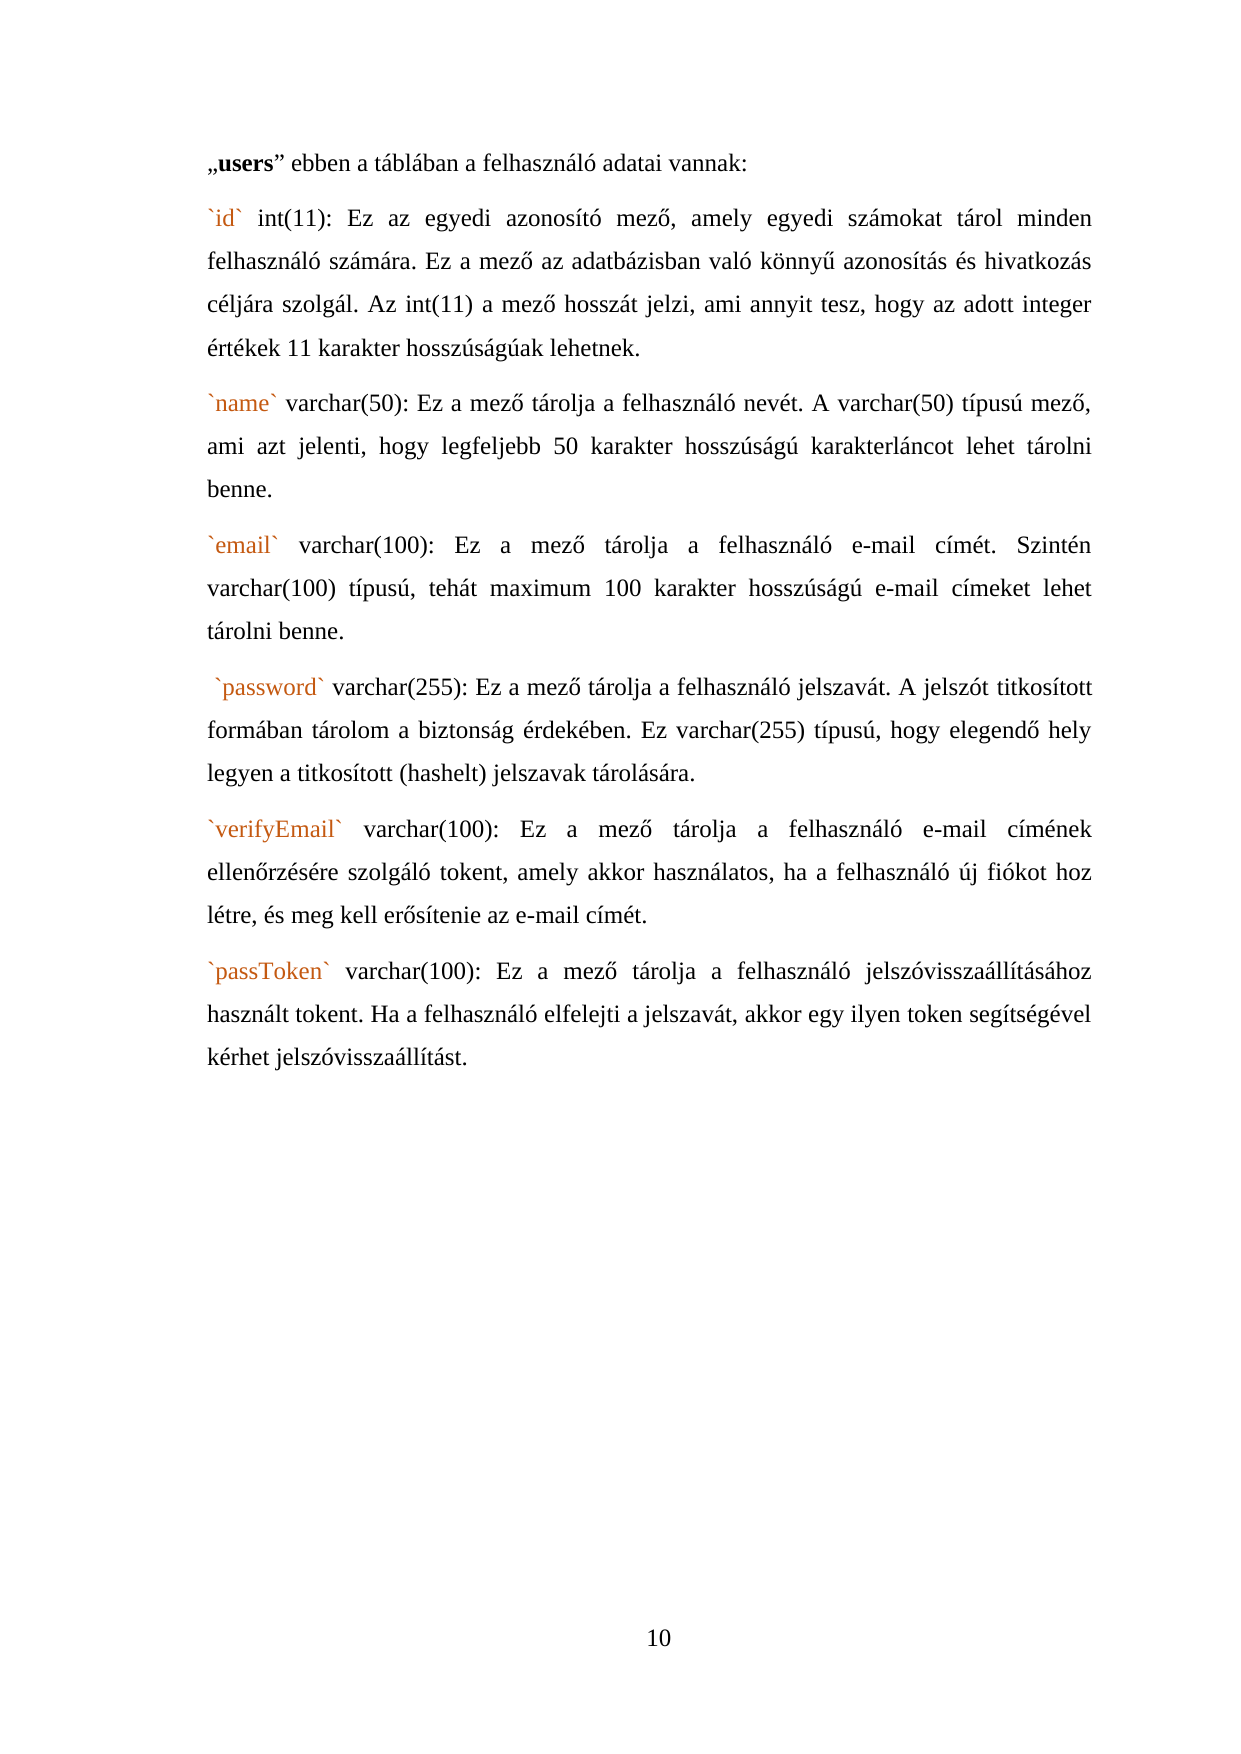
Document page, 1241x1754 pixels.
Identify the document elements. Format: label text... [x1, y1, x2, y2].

text `passToken` varchar(100): Ez a mező tárolja a felhasználó jelszóvisszaállításához használt tokent. Ha a felhasználó elfelejti a jelszavát, akkor egy ilyen token segítségével kérhet jelszóvisszaállítást. [207, 956, 1092, 1071]
text `verifyEmail` varchar(100): Ez a mező tárolja a felhasználó e-mail címének ellenőrzésére szolgáló tokent, amely akkor használatos, ha a felhasználó új fiókot hoz létre, és meg kell erősítenie az e-mail címét. [207, 814, 1092, 929]
text `id` int(11): Ez az egyedi azonosító mező, amely egyedi számokat tárol minden felhasználó számára. Ez a mező az adatbázisban való könnyű azonosítás és hivatkozás céljára szolgál. Az int(11) a mező hosszát jelzi, ami annyit tesz, hogy az adott integer értékek 11 karakter hosszúságúak lehetnek. [207, 203, 1092, 361]
text `name` varchar(50): Ez a mező tárolja a felhasználó nevét. A varchar(50) típusú mező, ami azt jelenti, hogy legfeljebb 50 karakter hosszúságú karakterláncot lehet tárolni benne. [207, 388, 1092, 503]
text `email` varchar(100): Ez a mező tárolja a felhasználó e-mail címét. Szintén varchar(100) típusú, tehát maximum 100 karakter hosszúságú e-mail címeket lehet tárolni benne. [207, 530, 1092, 645]
text `password` varchar(255): Ez a mező tárolja a felhasználó jelszavát. A jelszót titkosított formában tárolom a biztonság érdekében. Ez varchar(255) típusú, hogy elegendő hely legyen a titkosított (hashelt) jelszavak tárolására. [207, 672, 1092, 787]
text „users” ebben a táblában a felhasználó adatai vannak: [207, 148, 1092, 176]
